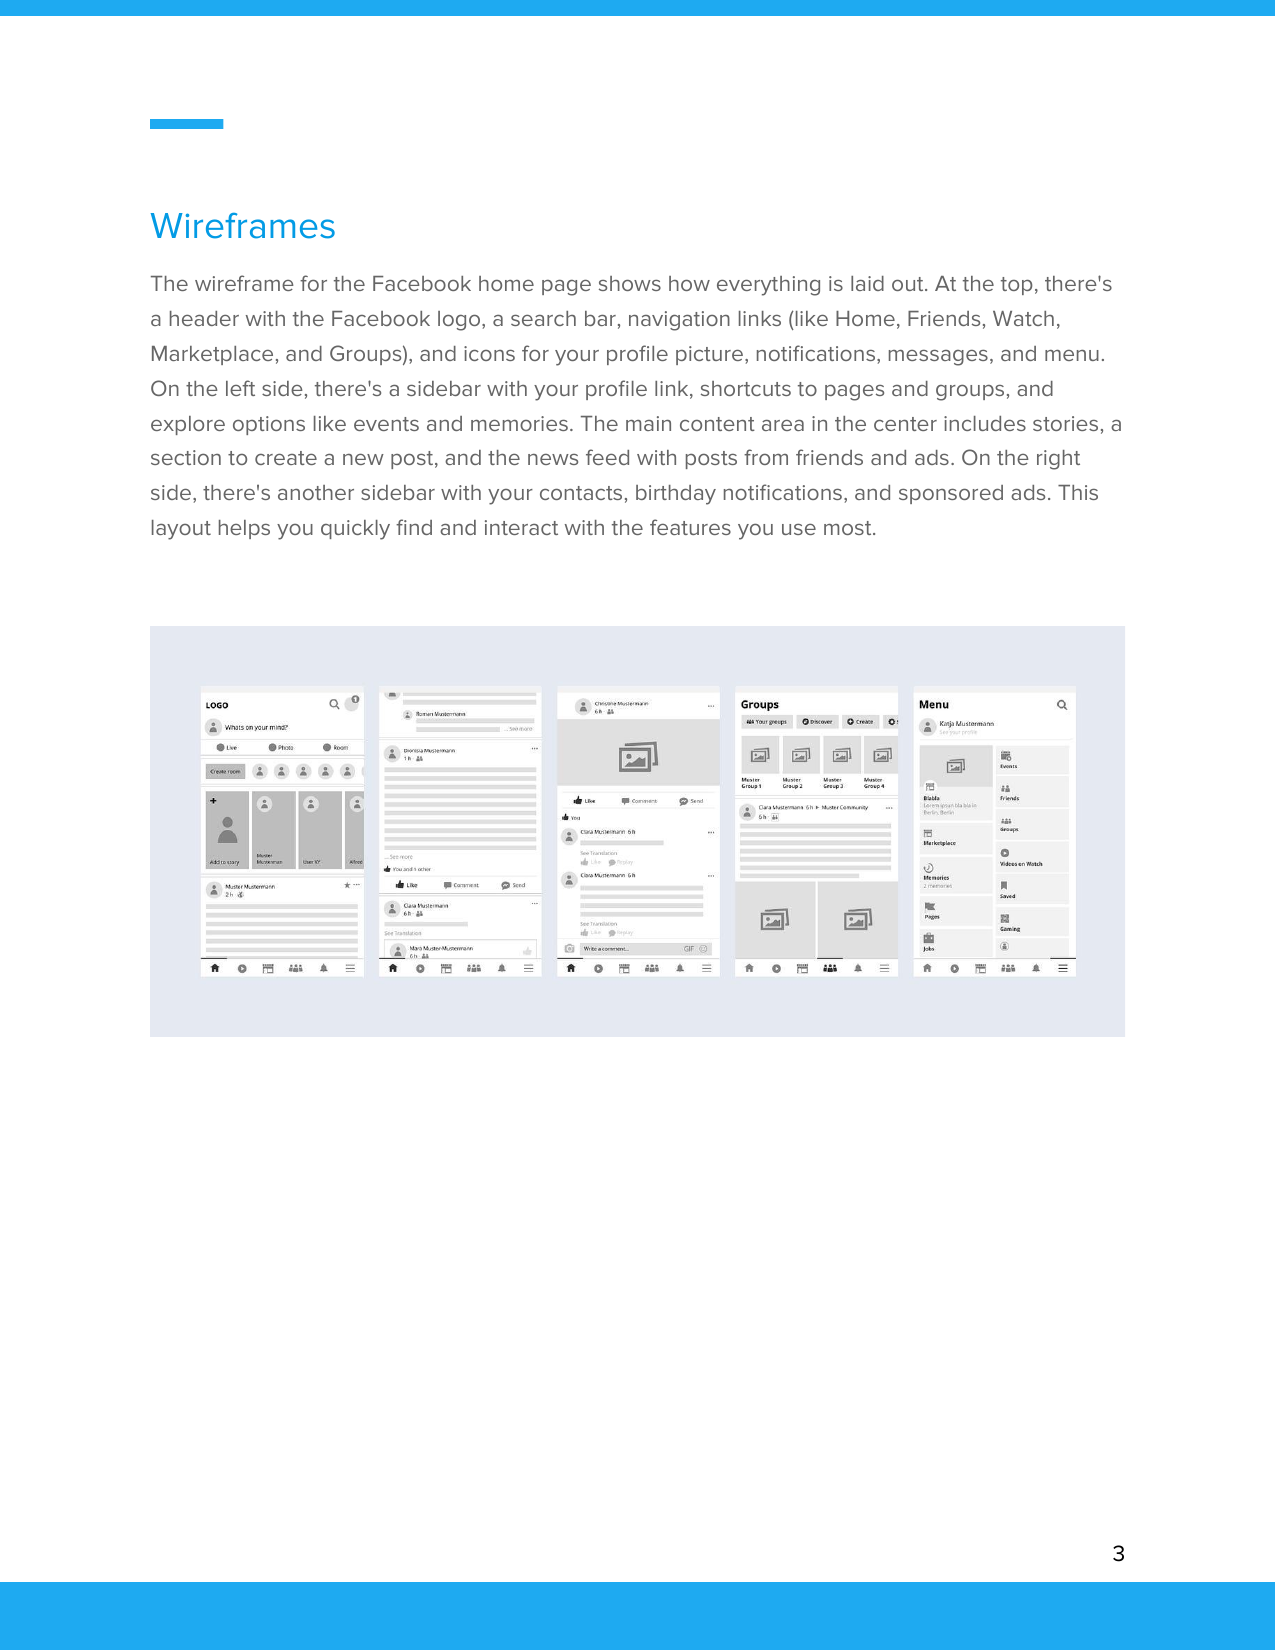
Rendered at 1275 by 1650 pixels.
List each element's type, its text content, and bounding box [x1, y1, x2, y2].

subtitle Wireframes [150, 204, 1125, 249]
picture [0, 1582, 1275, 1650]
picture [150, 119, 224, 129]
picture [0, 0, 1275, 16]
text The wireframe for the Facebook home page shows how everything is laid out. At the top, there's a header with the Facebook logo, a search bar, navigation links (like Home, Friends, Watch, Marketplace, and Groups), and icons for your profile picture, notifications, messages, and menu. On the left side, there's a sidebar with your profile link, shortcuts to pages and groups, and explore options like events and memories. The main content area in the center includes stories, a section to create a new post, and the news feed with posts from friends and ads. On the right side, there's another sidebar with your contacts, birthday notifications, and sponsored ads. This layout helps you quickly find and interact with the features you use most. [150, 270, 1125, 542]
picture [150, 626, 1125, 1037]
